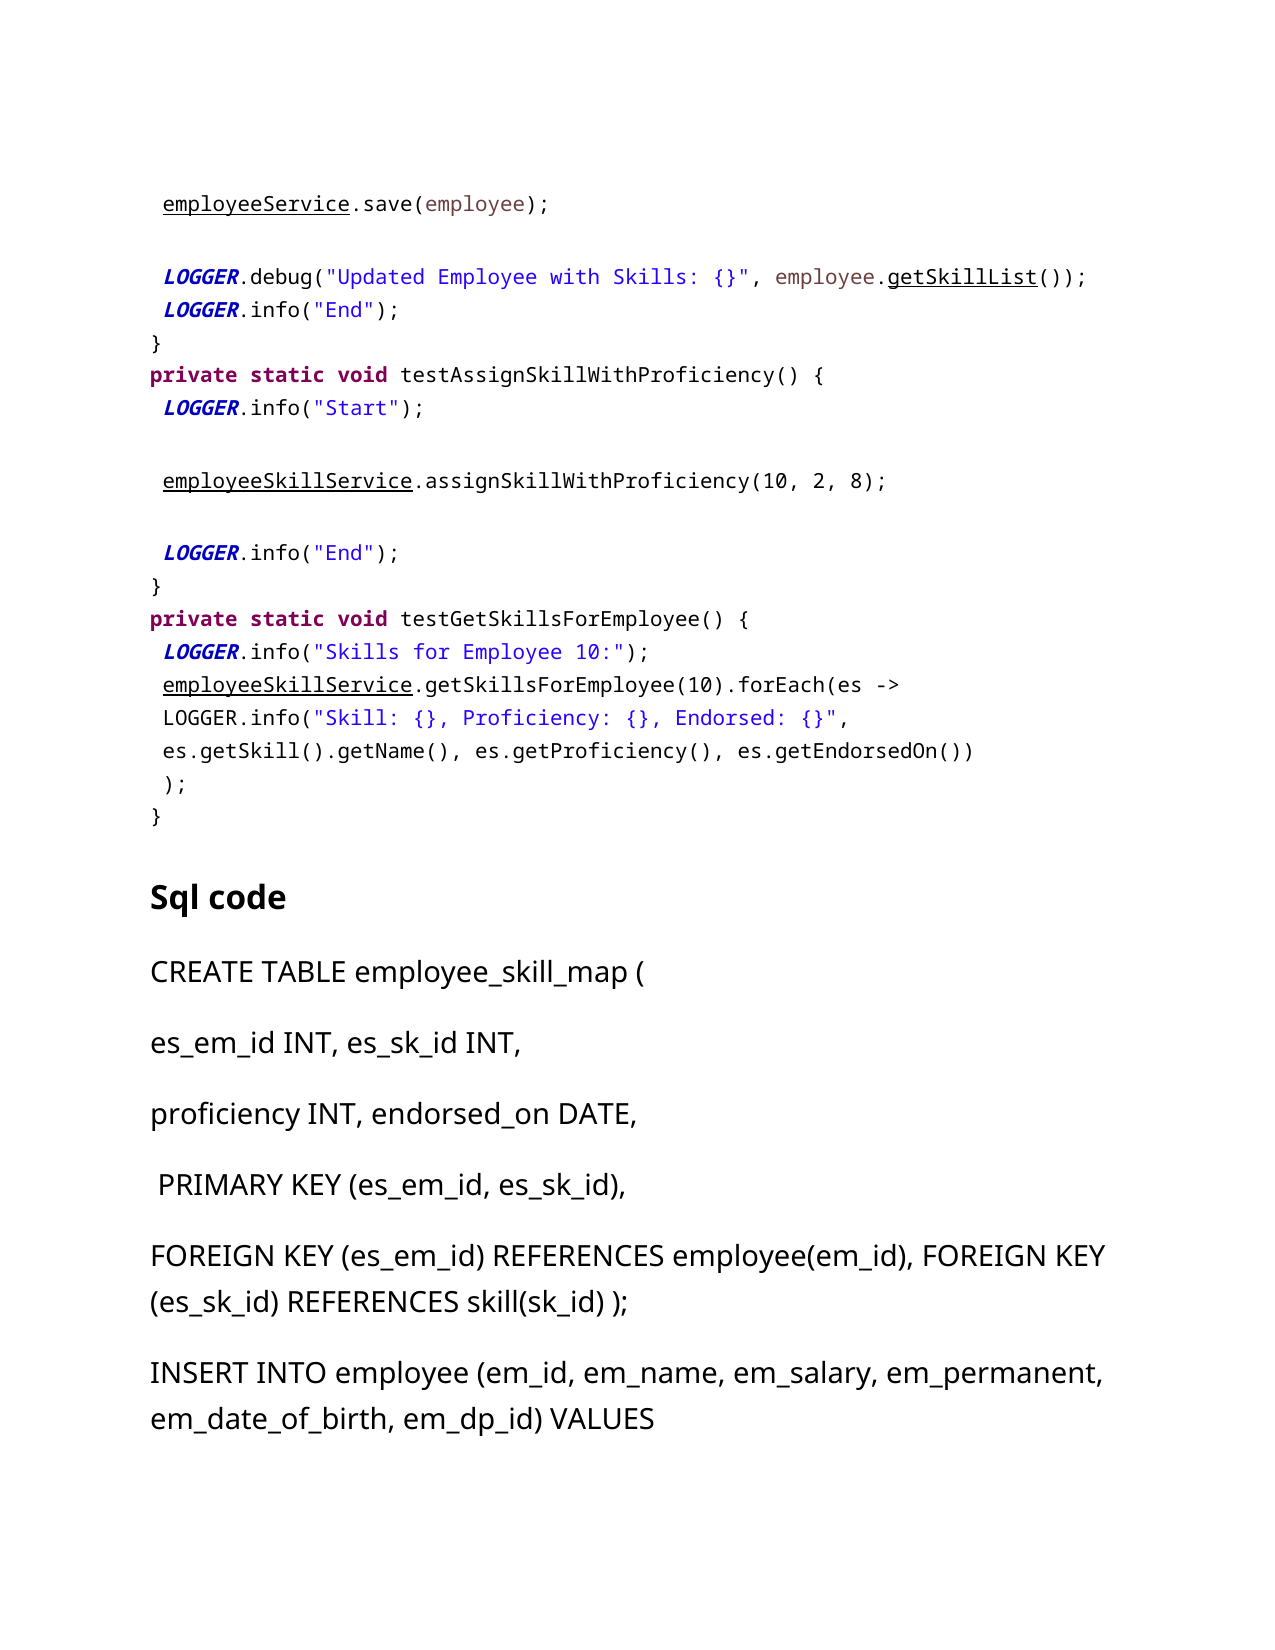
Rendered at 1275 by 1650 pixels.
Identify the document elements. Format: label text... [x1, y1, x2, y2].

text CREATE TABLE employee_skill_map ( [150, 952, 1125, 991]
text LOGGER.info("Skills for Employee 10:"); [150, 637, 1125, 666]
text ); [150, 769, 1125, 797]
text private static void testAssignSkillWithProficiency() { [150, 361, 1125, 389]
text LOGGER.debug("Updated Employee with Skills: {}", employee.getSkillList()); [150, 262, 1125, 290]
text FOREIGN KEY (es_em_id) REFERENCES employee(em_id), FOREIGN KEY (es_sk_id) REFERENCES skill(sk_id) ); [150, 1235, 1125, 1321]
text proficiency INT, endorsed_on DATE, [150, 1093, 1125, 1133]
text } [150, 571, 1125, 600]
text LOGGER.info("Start"); [150, 393, 1125, 422]
text employeeSkillService.getSkillsForEmployee(10).forEach(es -> [150, 670, 1125, 698]
text LOGGER.info("Skill: {}, Proficiency: {}, Endorsed: {}", [150, 703, 1125, 731]
text es.getSkill().getName(), es.getProficiency(), es.getEndorsedOn()) [150, 736, 1125, 764]
text LOGGER.info("End"); [150, 538, 1125, 567]
text LOGGER.info("End"); [150, 295, 1125, 323]
text INSERT INTO employee (em_id, em_name, em_salary, em_permanent, em_date_of_birth, em_dp_id) VALUES [150, 1352, 1125, 1438]
text es_em_id INT, es_sk_id INT, [150, 1023, 1125, 1062]
text private static void testGetSkillsForEmployee() { [150, 604, 1125, 633]
text PRIMARY KEY (es_em_id, es_sk_id), [150, 1164, 1125, 1204]
text } [150, 328, 1125, 356]
text employeeService.save(employee); [150, 189, 1125, 218]
text } [150, 802, 1125, 830]
text employeeSkillService.assignSkillWithProficiency(10, 2, 8); [150, 466, 1125, 494]
text Sql code [150, 874, 1125, 919]
